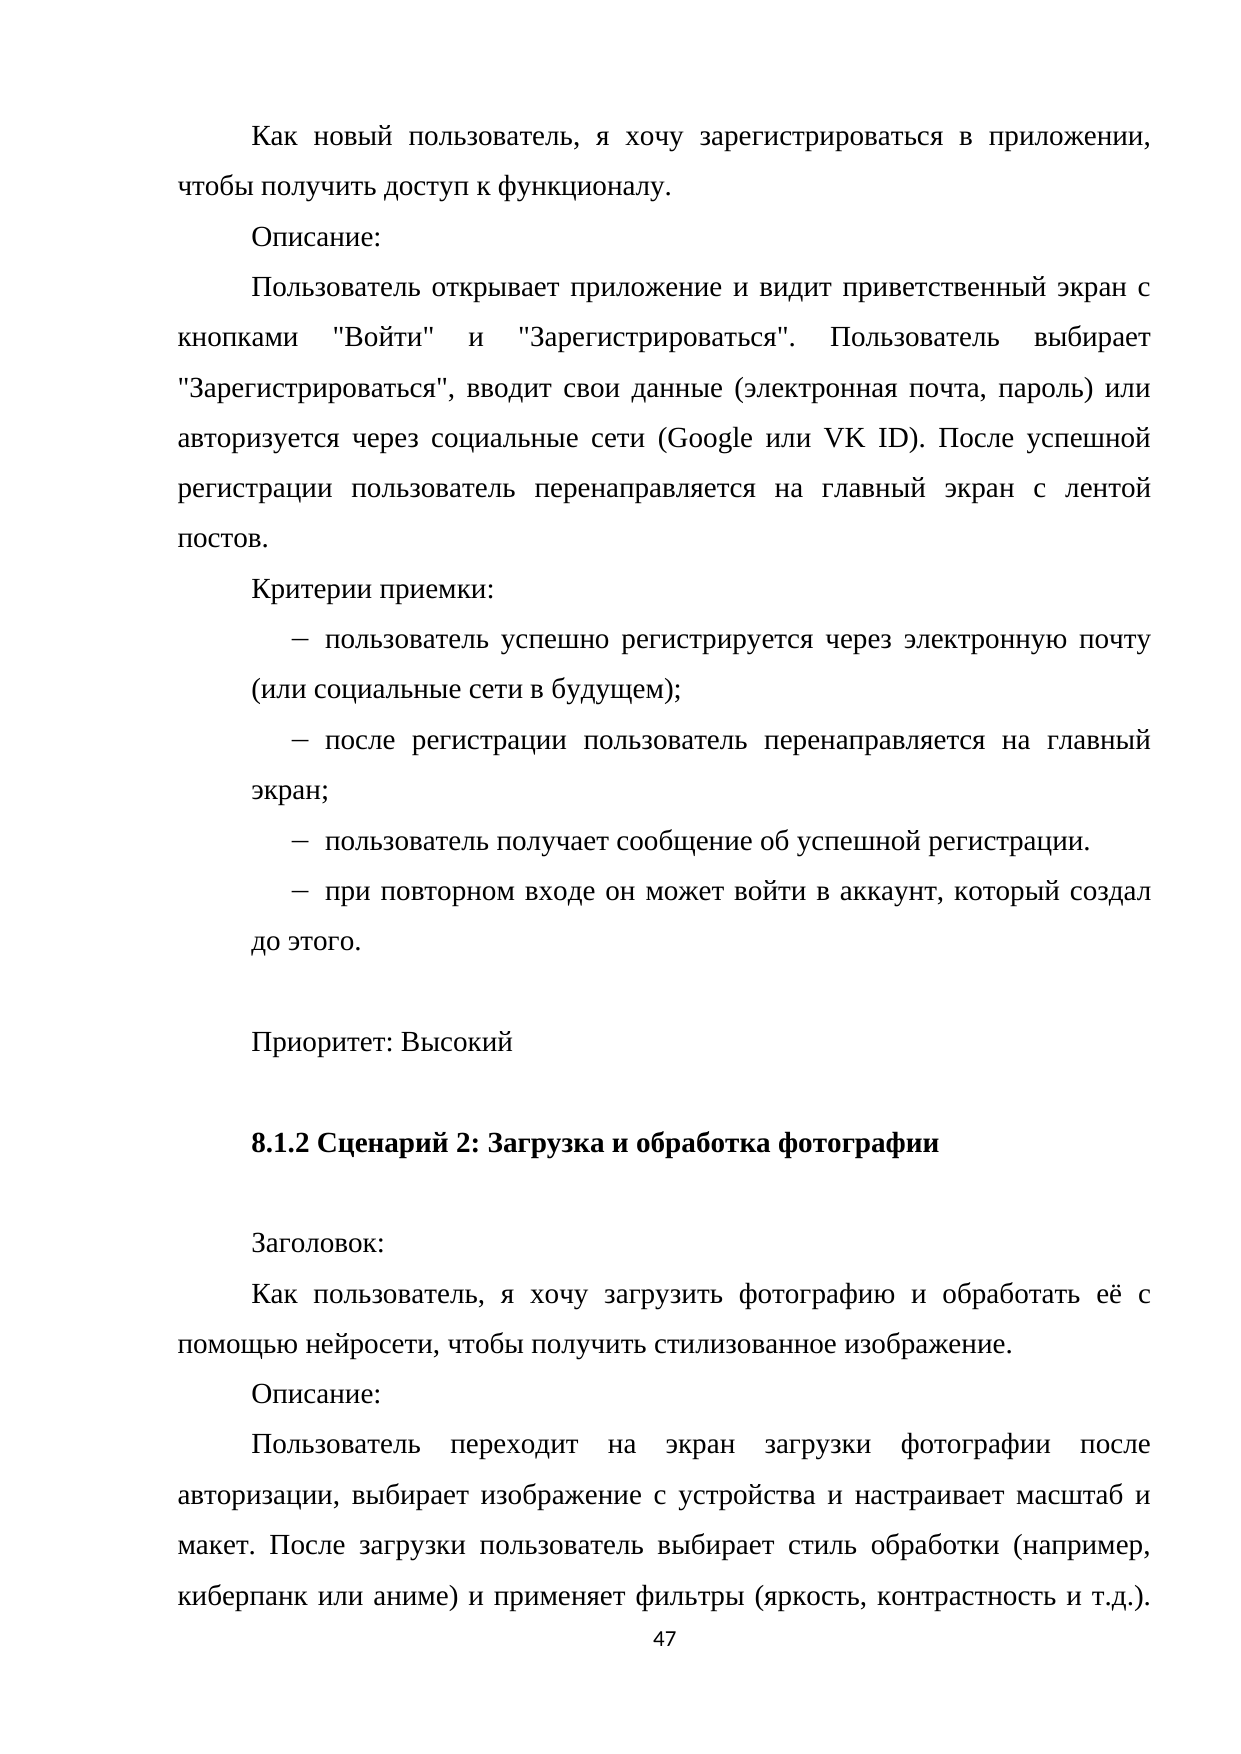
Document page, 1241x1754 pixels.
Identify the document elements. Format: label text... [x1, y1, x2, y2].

text пользователь успешно регистрируется через электронную почту (или социальные сети в будущем); [251, 621, 1152, 705]
text Как пользователь, я хочу загрузить фотографию и обработать её с помощью нейросети, чтобы получить стилизованное изображение. [177, 1276, 1152, 1359]
text Критерии приемки: [177, 571, 1152, 604]
text Пользователь открывает приложение и видит приветственный экран с кнопками "Войти" и "Зарегистрироваться". Пользователь выбирает "Зарегистрироваться", вводит свои данные (электронная почта, пароль) или авторизуется через социальные сети (Google или VK ID). После успешной регистрации пользователь перенаправляется на главный экран с лентой постов. [177, 269, 1152, 554]
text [177, 1427, 1152, 1611]
text после регистрации пользователь перенаправляется на главный экран; [251, 722, 1152, 806]
text Описание: [177, 1376, 1152, 1410]
text Сценарий 2: Загрузка и обработка фотографии [215, 1125, 1152, 1158]
text Заголовок: [177, 1225, 1152, 1259]
text Приоритет: Высокий [177, 1024, 1152, 1058]
text пользователь получает сообщение об успешной регистрации. [251, 823, 1152, 856]
text Как новый пользователь, я хочу зарегистрироваться в приложении, чтобы получить доступ к функционалу. [177, 118, 1152, 202]
text при повторном входе он может войти в аккаунт, который создал до этого. [251, 873, 1152, 957]
text Описание: [177, 219, 1152, 252]
